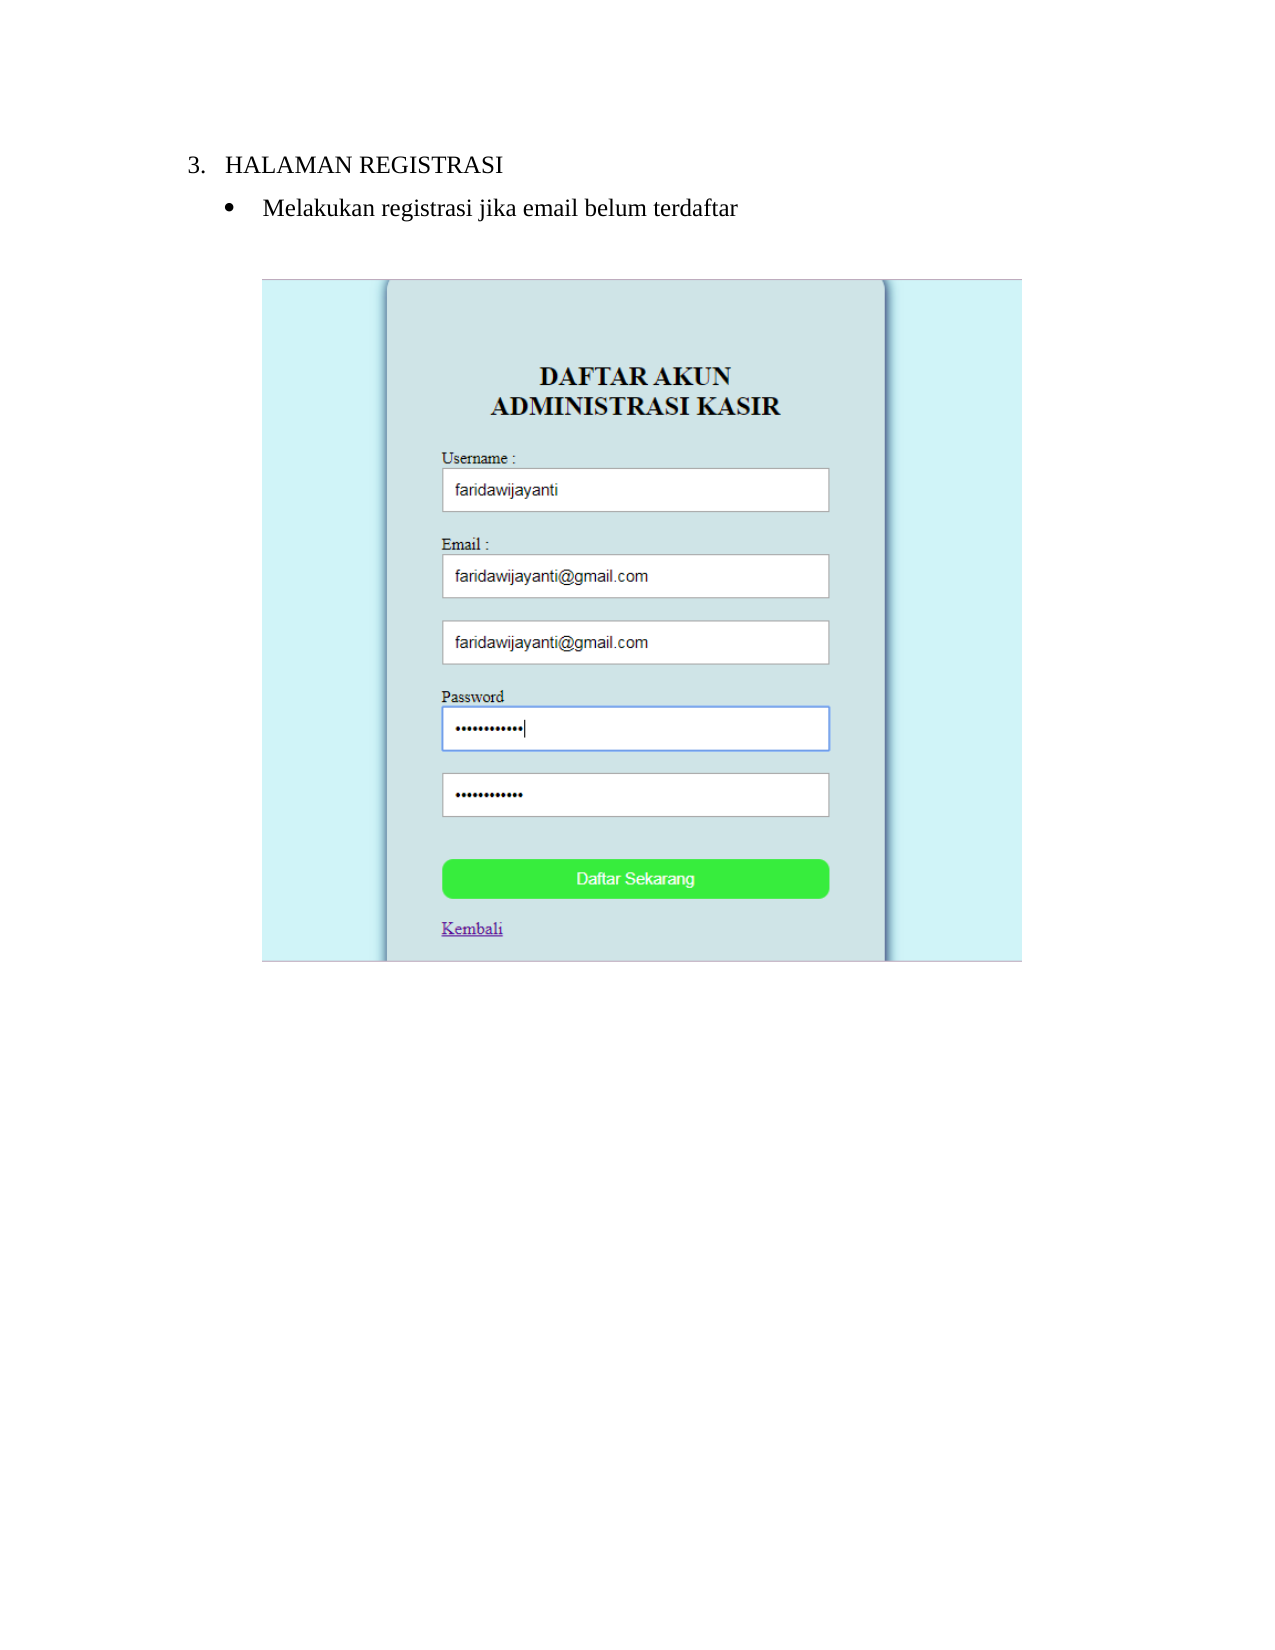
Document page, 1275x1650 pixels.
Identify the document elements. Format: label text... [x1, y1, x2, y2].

picture [262, 279, 1022, 963]
list Melakukan registrasi jika email belum terdaftar [225, 193, 1125, 222]
list HALAMAN REGISTRASI [187, 150, 1125, 179]
